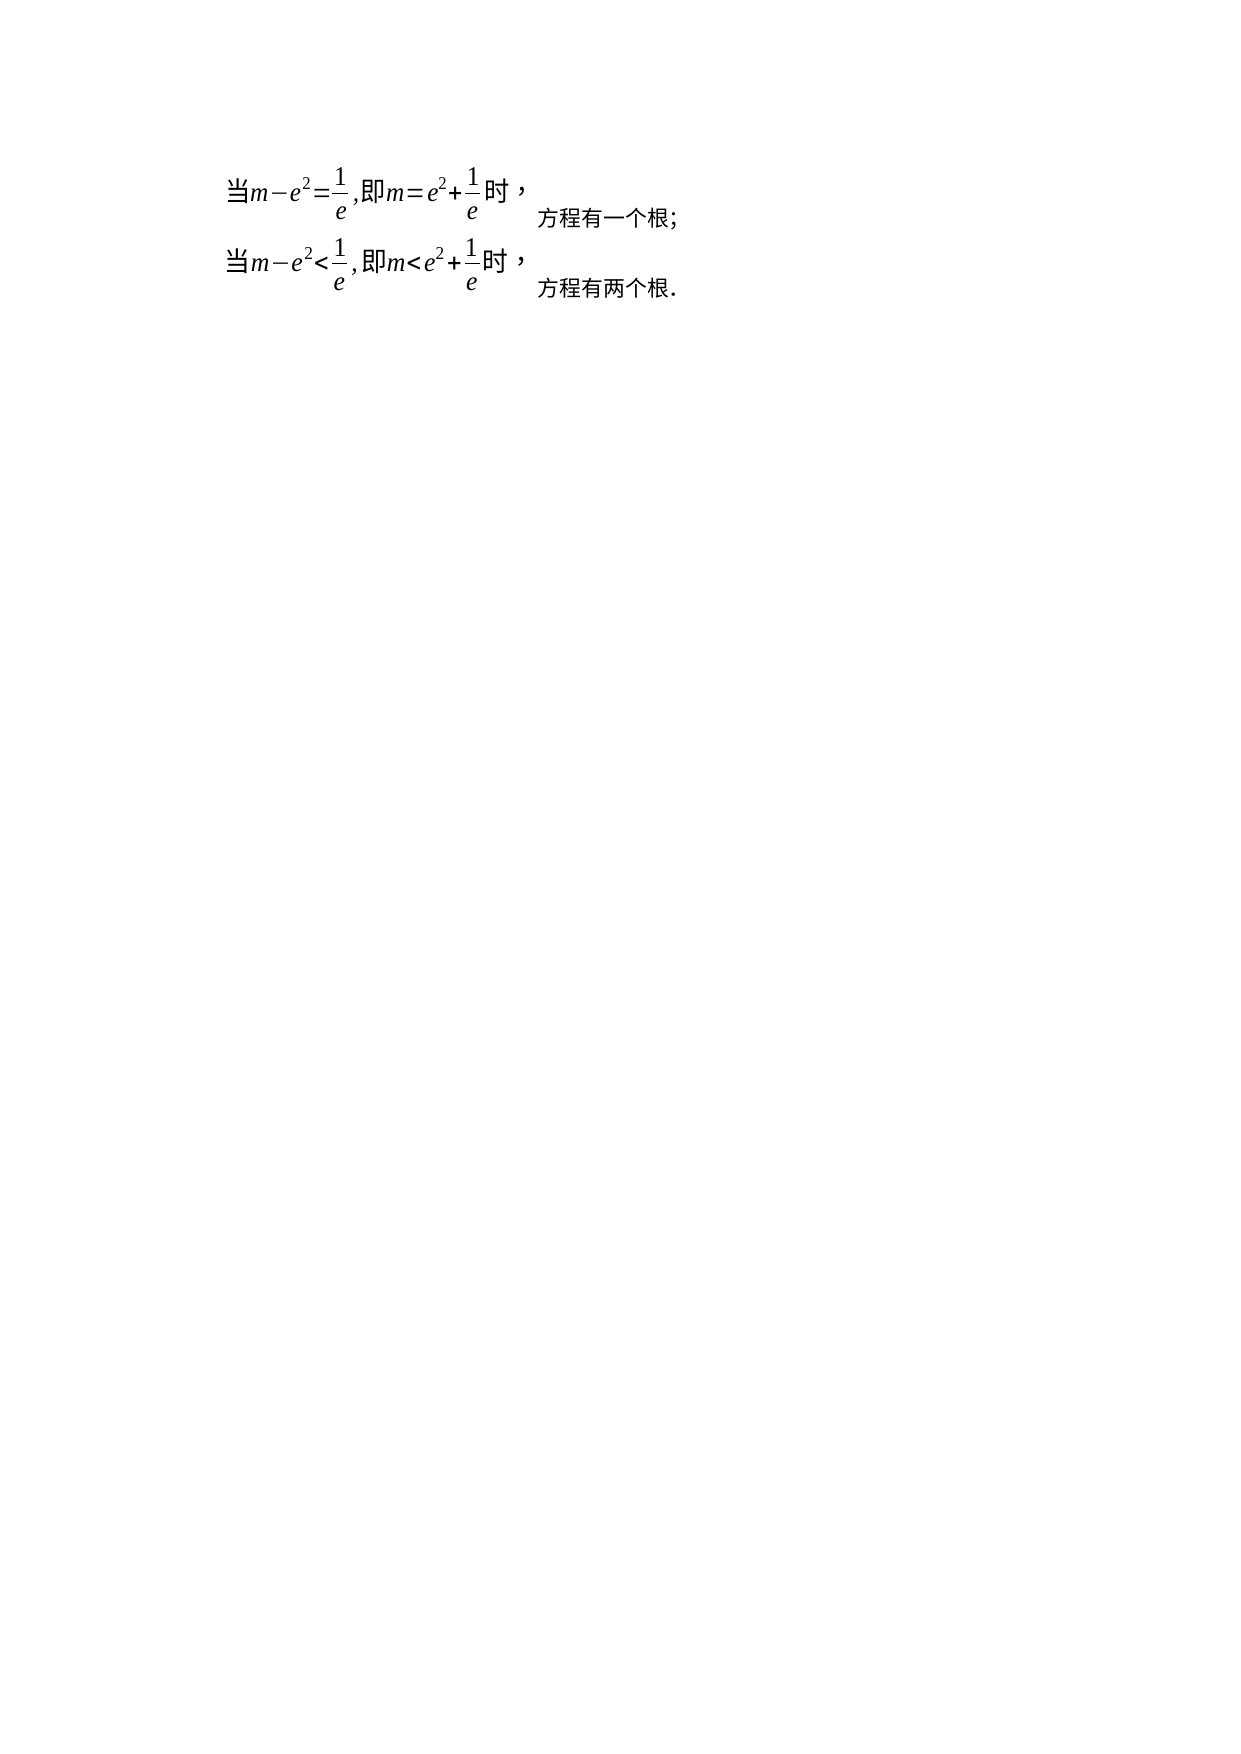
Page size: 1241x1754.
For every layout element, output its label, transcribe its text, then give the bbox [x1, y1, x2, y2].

text 方程有两个根． [225, 232, 1053, 303]
text 方程有一个根； [225, 162, 1053, 232]
